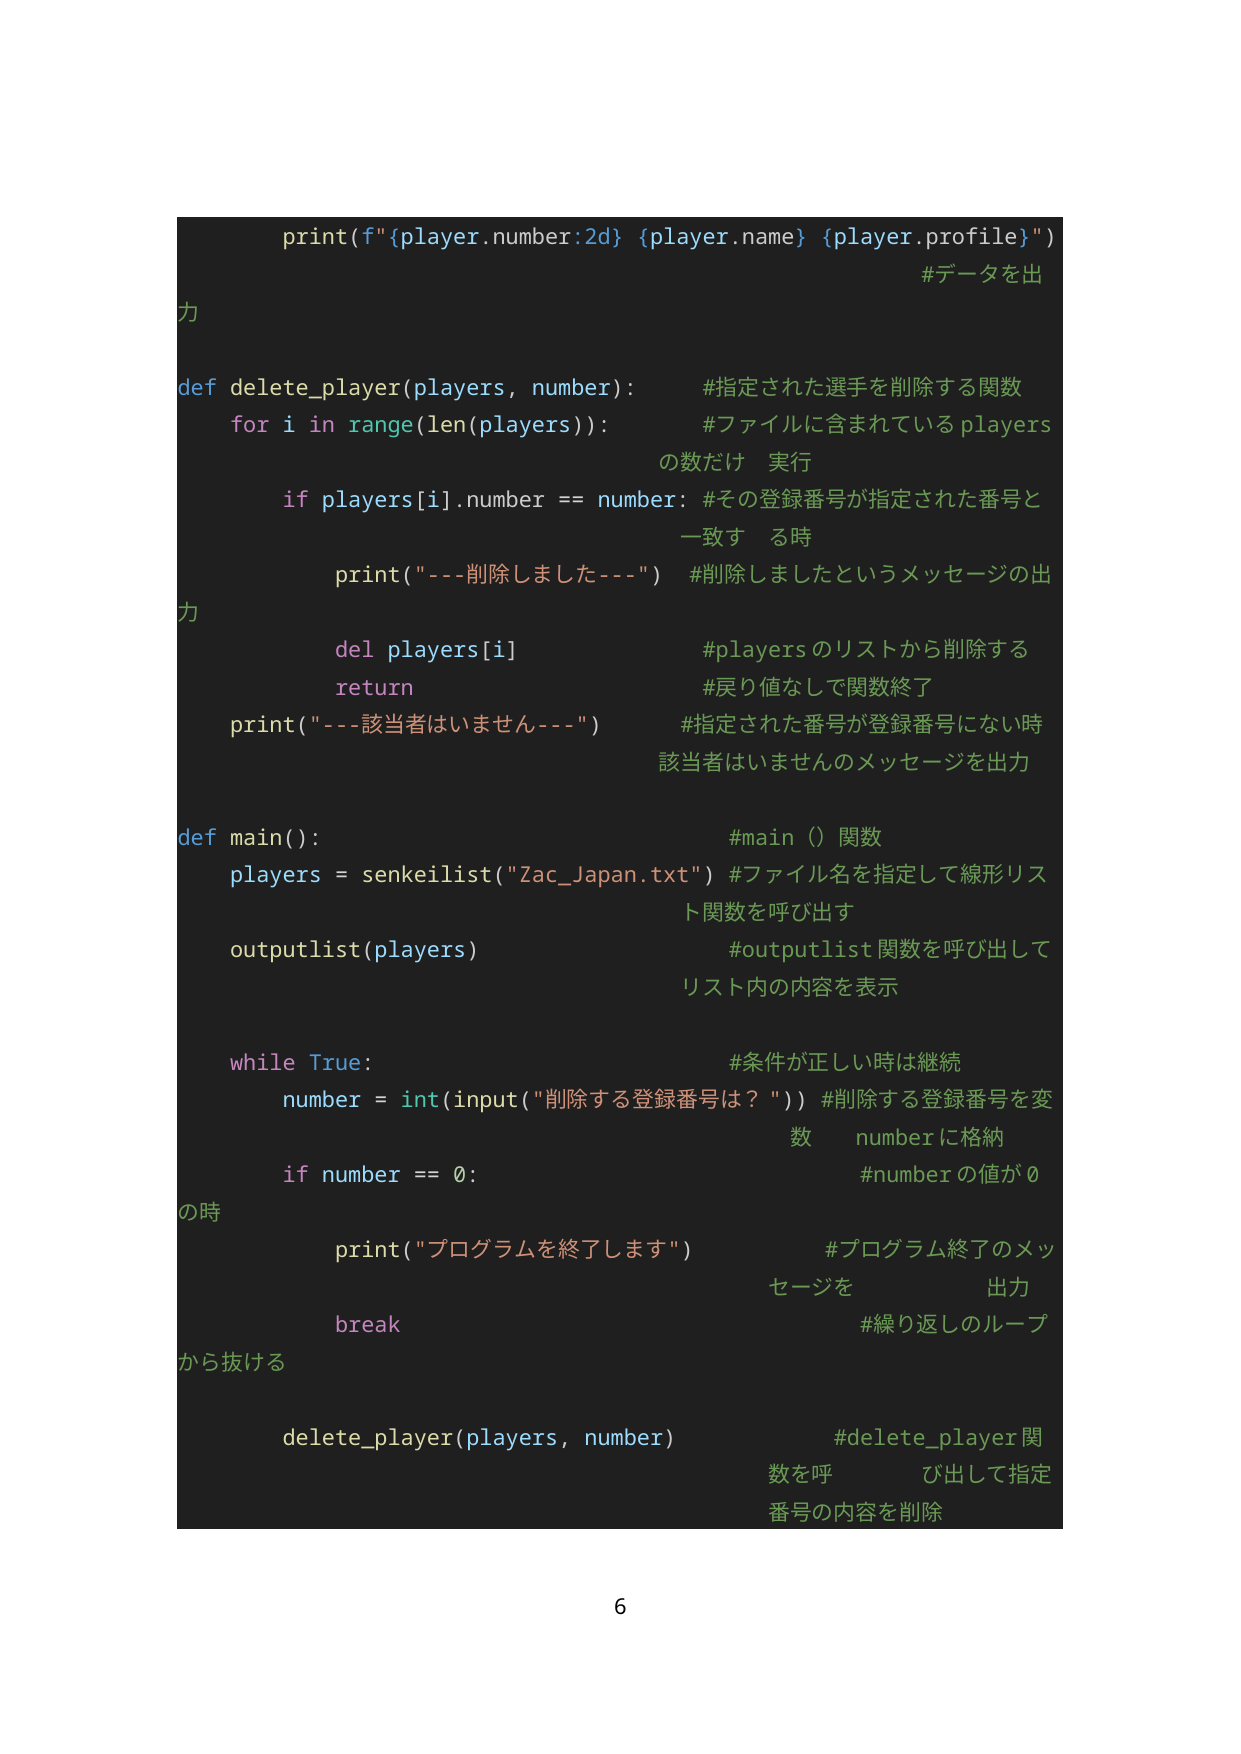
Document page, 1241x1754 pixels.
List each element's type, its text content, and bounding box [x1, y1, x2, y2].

text def delete_player(players, number): #指定された選手を削除する関数 [177, 367, 1063, 404]
text print("---削除しました---") #削除しましたというメッセージの出力 [177, 554, 1063, 629]
text del players[i] #playersのリストから削除する [177, 629, 1063, 667]
text for i in range(len(players)): #ファイルに含まれているplayersの数だけ 実行 [177, 404, 1063, 479]
text print(f"{player.number:2d} {player.name} {player.profile}") [177, 217, 1063, 254]
text outputlist(players) #outputlist関数を呼び出してリスト内の内容を表示 [177, 929, 1063, 1004]
text while True: #条件が正しい時は継続 [177, 1042, 1063, 1079]
text number = int(input("削除する登録番号は？ ")) #削除する登録番号を変数 numberに格納 [177, 1079, 1063, 1154]
text #データを出力 [177, 254, 1063, 329]
text break #繰り返しのループから抜ける [177, 1304, 1063, 1379]
text print("プログラムを終了します") #プログラム終了のメッセージを 出力 [177, 1229, 1063, 1304]
text if players[i].number == number: #その登録番号が指定された番号と一致す る時 [177, 479, 1063, 554]
text print("---該当者はいません---") #指定された番号が登録番号にない時該当者はいませんのメッセージを出力 [177, 704, 1063, 779]
text return #戻り値なしで関数終了 [177, 667, 1063, 704]
text def main(): #main（）関数 [177, 817, 1063, 854]
text delete_player(players, number) #delete_player関数を呼 び出して指定番号の内容を削除 [177, 1417, 1063, 1529]
text if number == 0: #numberの値が0の時 [177, 1154, 1063, 1229]
text players = senkeilist("Zac_Japan.txt") #ファイル名を指定して線形リスト関数を呼び出す [177, 854, 1063, 929]
